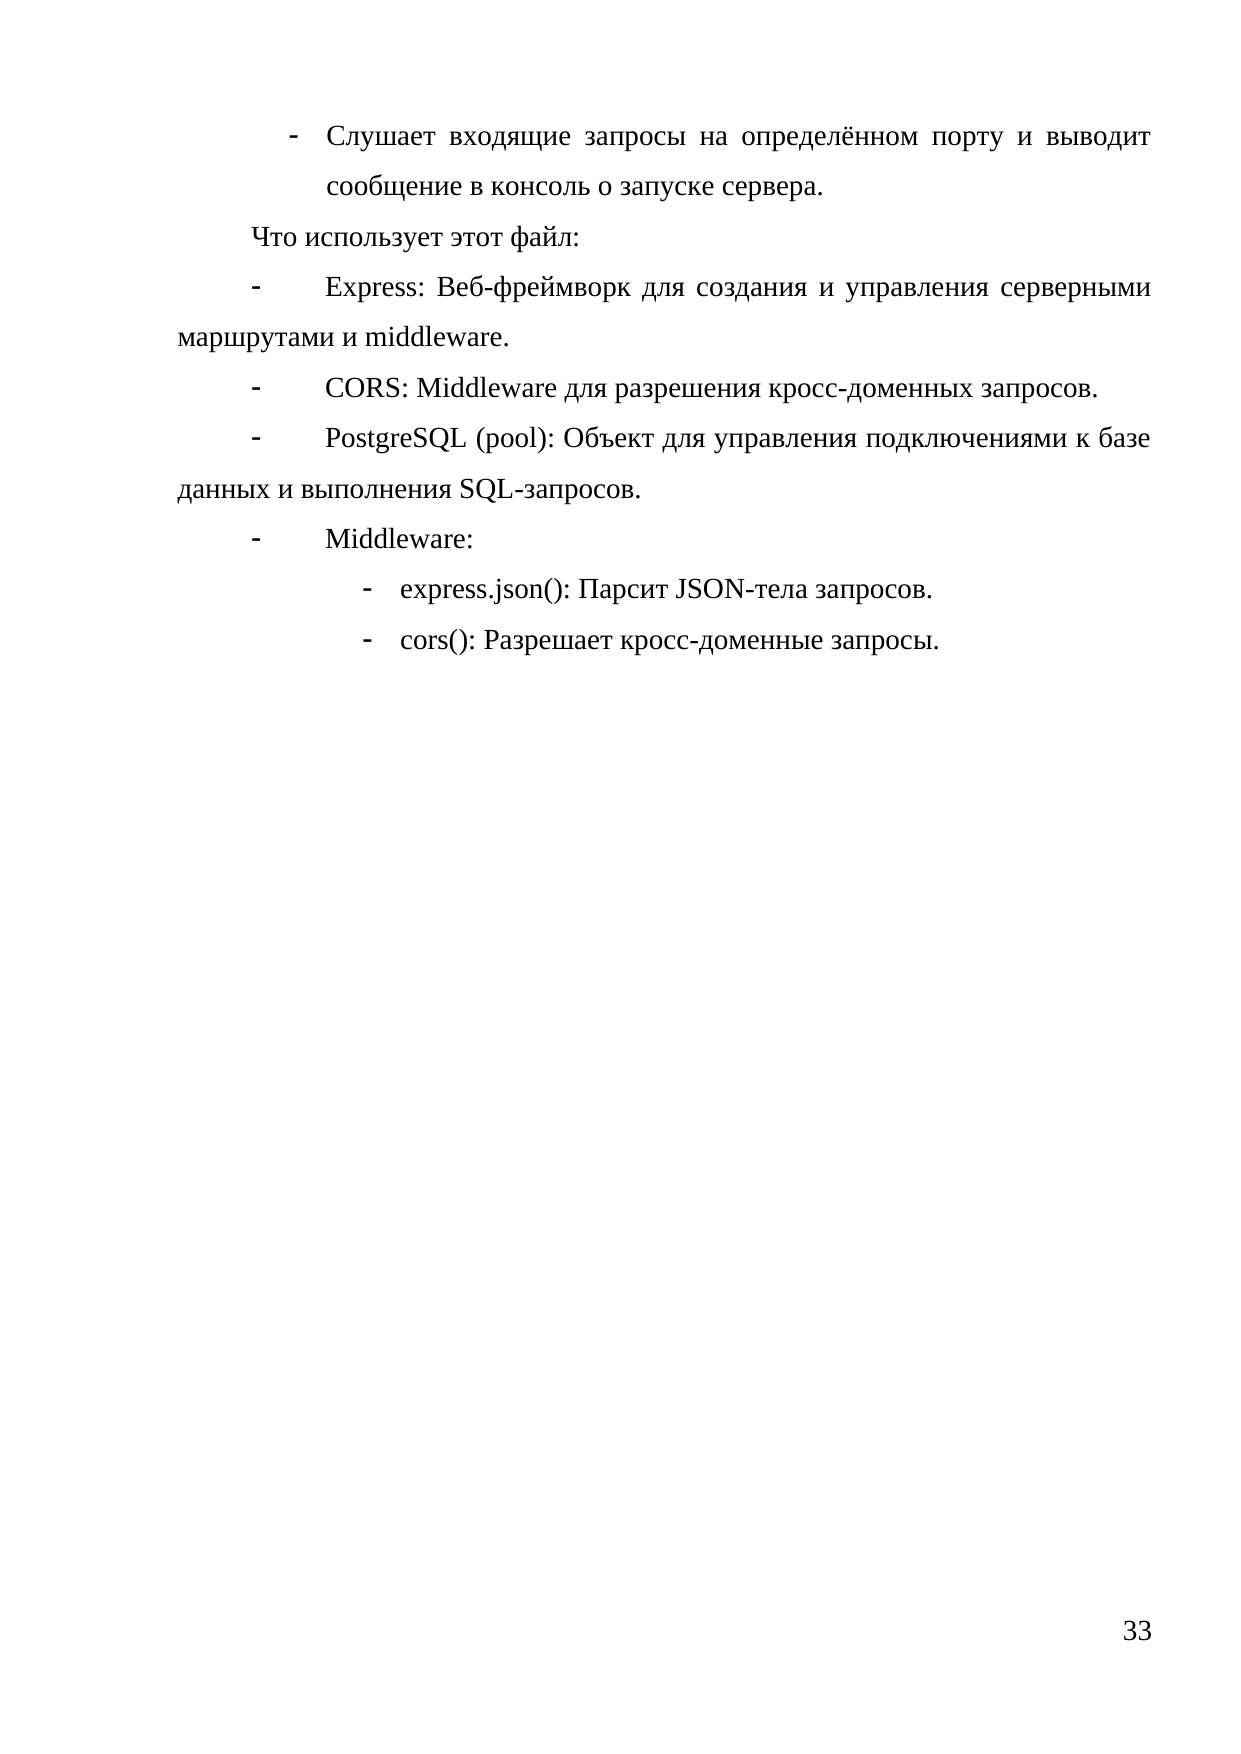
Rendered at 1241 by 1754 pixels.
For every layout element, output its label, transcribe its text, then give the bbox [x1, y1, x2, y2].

list Middleware: [177, 521, 1152, 555]
list cors(): Разрешает кросс-доменные запросы. [362, 622, 1152, 656]
list PostgreSQL (pool): Объект для управления подключениями к базе данных и выполнения SQL-запросов. [177, 420, 1152, 504]
list Слушает входящие запросы на определённом порту и выводит сообщение в консоль о запуске сервера. [288, 118, 1152, 202]
list express.json(): Парсит JSON-тела запросов. [362, 571, 1152, 605]
list Express: Веб-фреймворк для создания и управления серверными маршрутами и middleware. [177, 269, 1152, 353]
list CORS: Middleware для разрешения кросс-доменных запросов. [177, 370, 1152, 403]
text Что использует этот файл: [177, 219, 1152, 252]
